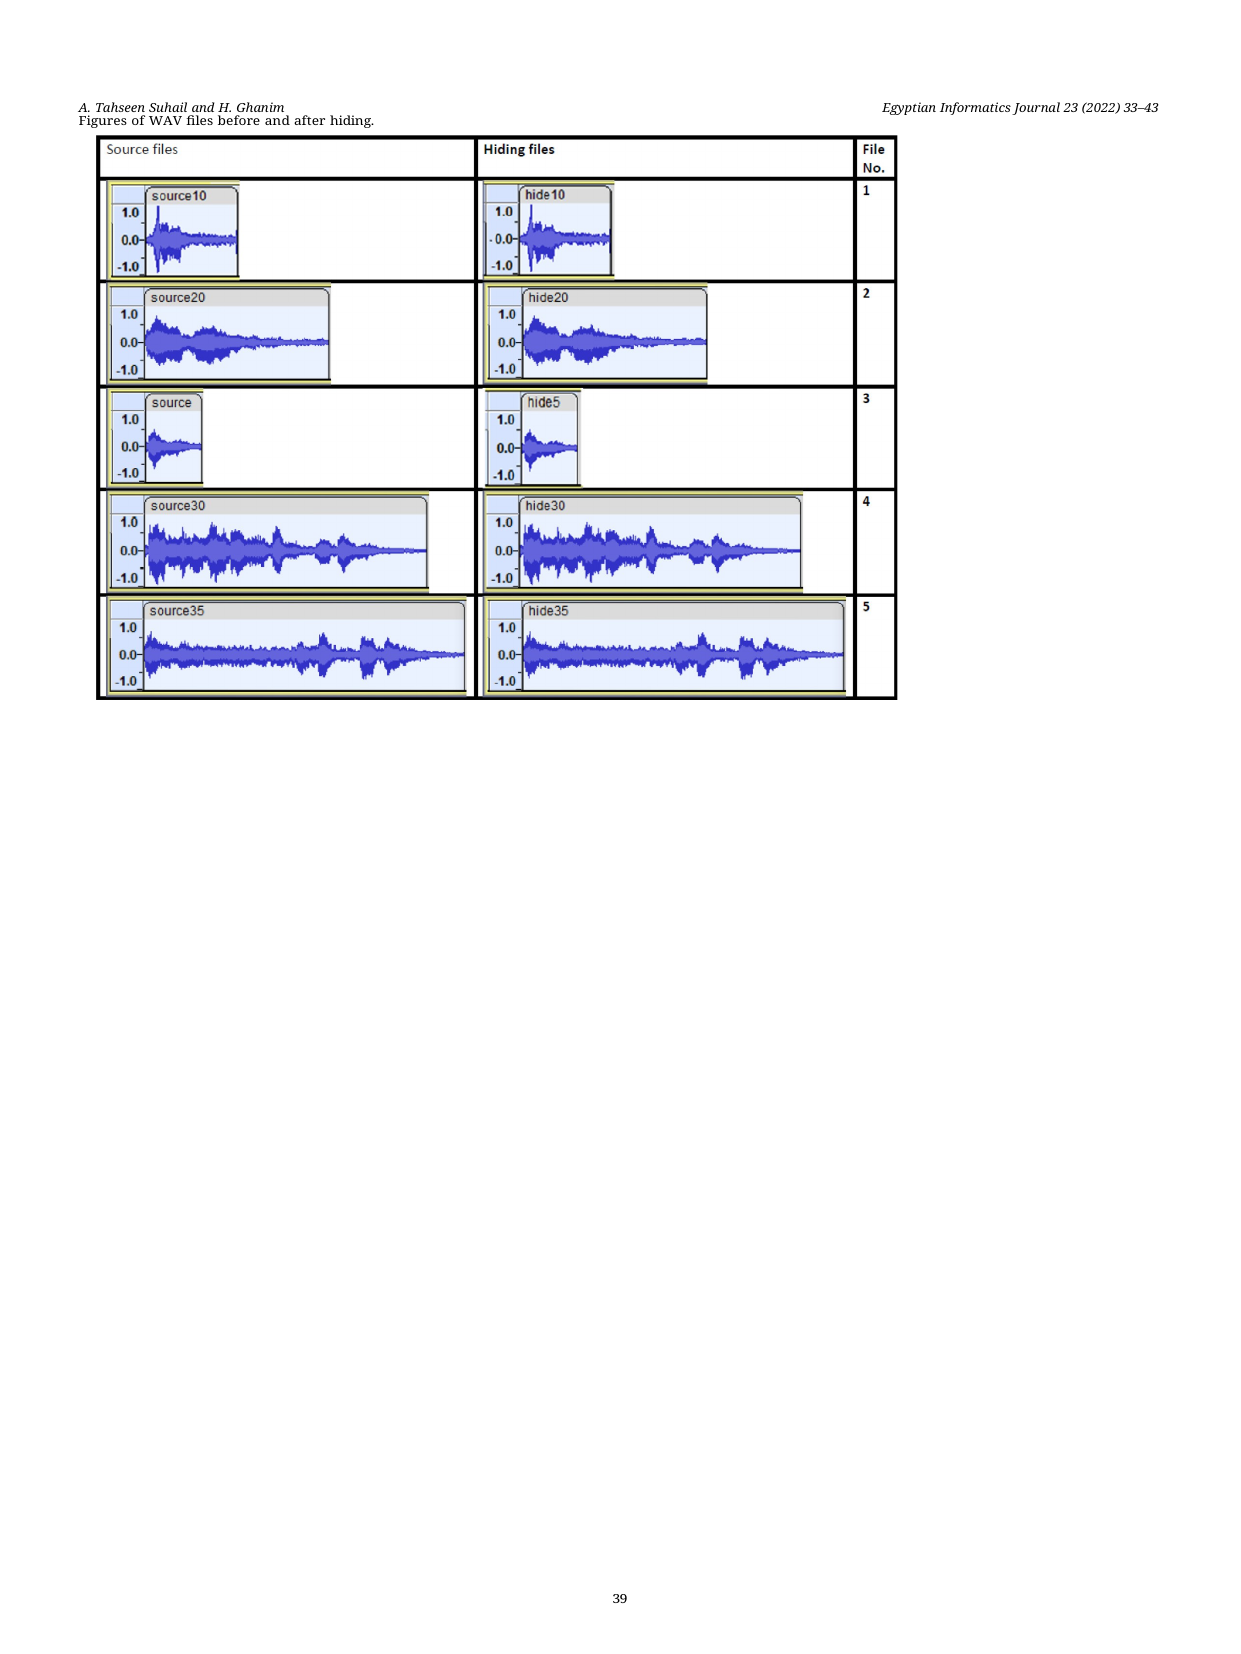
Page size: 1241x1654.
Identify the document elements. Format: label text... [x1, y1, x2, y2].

text Figures of WAV files before and after hiding. [78, 112, 1178, 129]
picture [96, 135, 898, 700]
